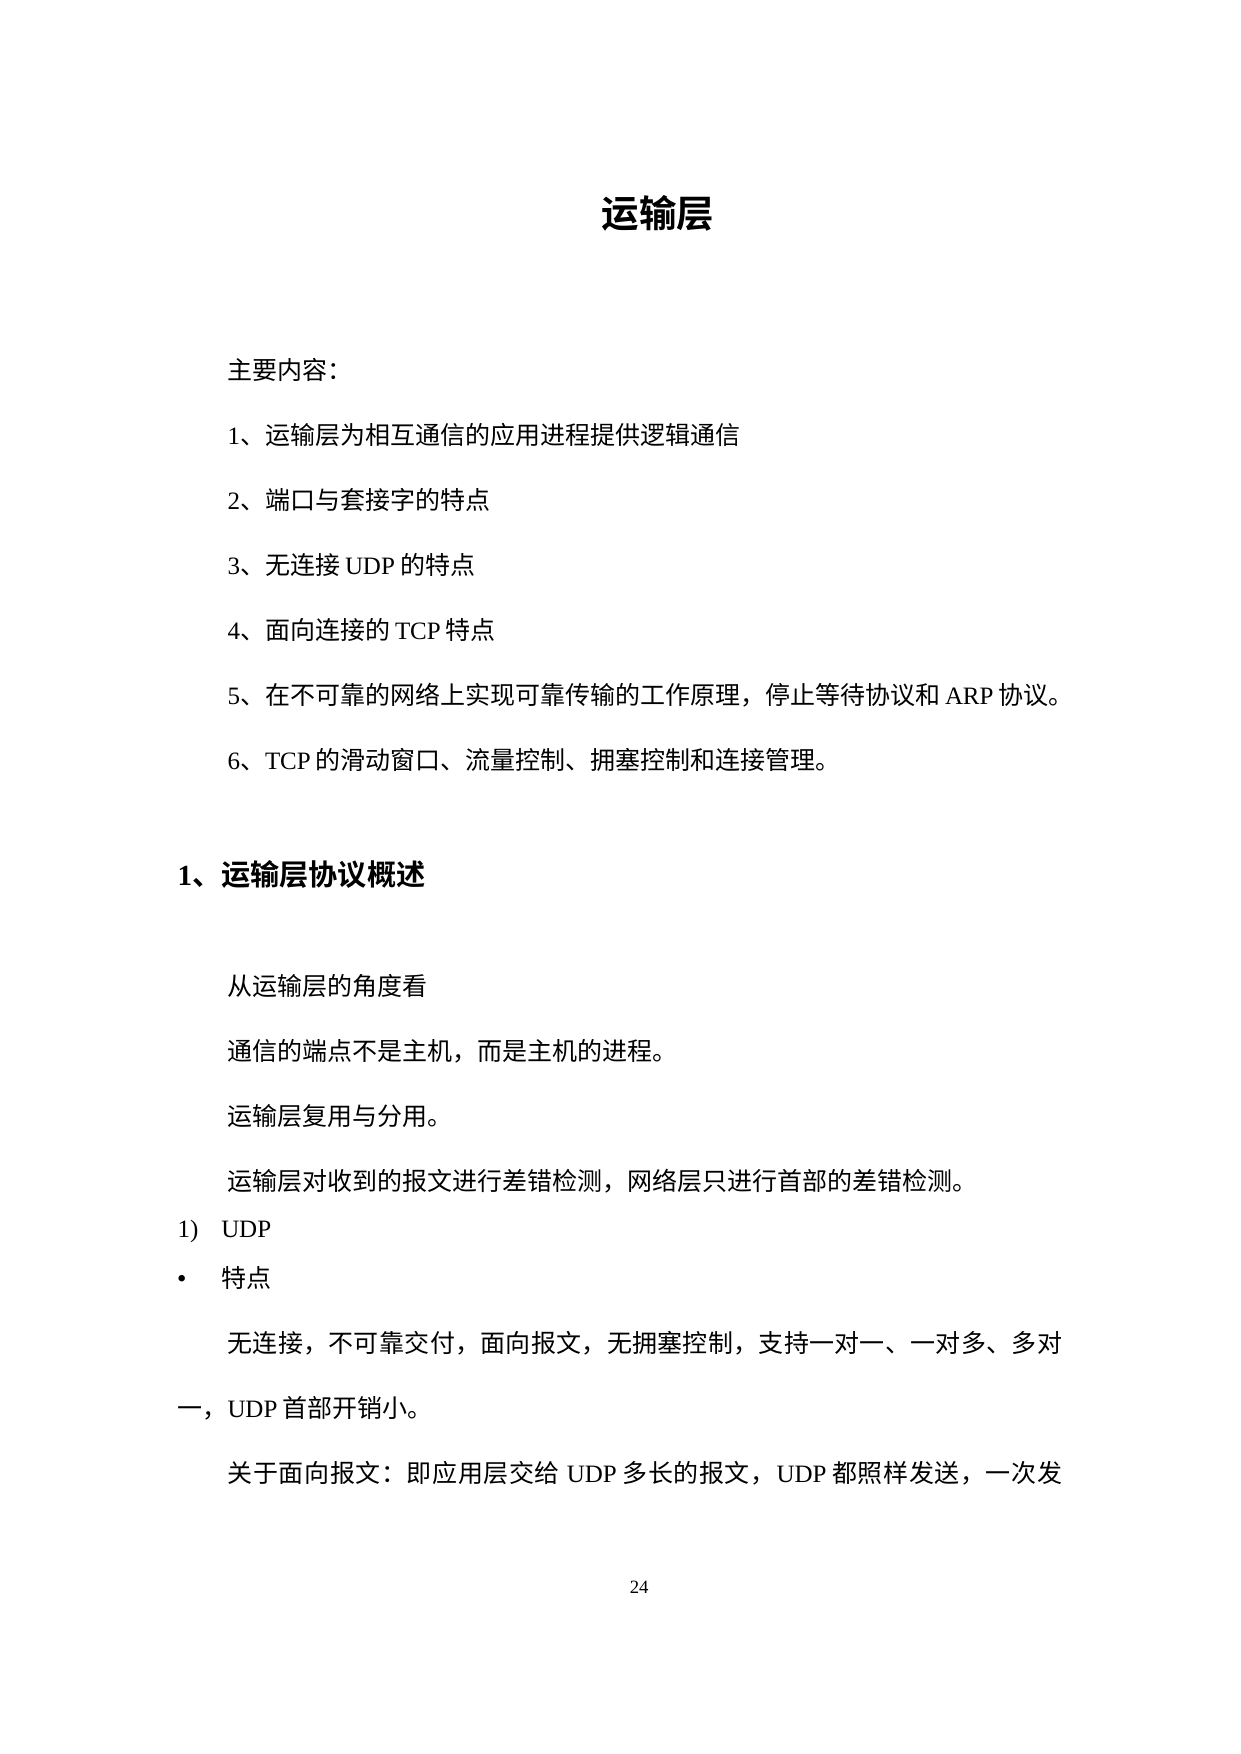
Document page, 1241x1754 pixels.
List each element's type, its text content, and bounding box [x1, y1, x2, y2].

text 从运输层的角度看 [177, 952, 1063, 1017]
text 运输层对收到的报文进行差错检测，网络层只进行首部的差错检测。 [177, 1147, 1063, 1212]
text 4、面向连接的TCP特点 [177, 596, 1063, 661]
text 2、端口与套接字的特点 [177, 466, 1063, 531]
text 运输层复用与分用。 [177, 1082, 1063, 1147]
text 通信的端点不是主机，而是主机的进程。 [177, 1017, 1063, 1082]
list UDP [177, 1212, 1063, 1244]
text 1、运输层为相互通信的应用进程提供逻辑通信 [177, 401, 1063, 466]
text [177, 1439, 1063, 1504]
text 主要内容： [177, 336, 1063, 401]
text 5、在不可靠的网络上实现可靠传输的工作原理，停止等待协议和ARP协议。 [177, 661, 1063, 726]
subtitle 运输层 [177, 178, 1063, 243]
text 3、无连接UDP的特点 [177, 531, 1063, 596]
subtitle 1、运输层协议概述 [177, 840, 1063, 905]
text 无连接，不可靠交付，面向报文，无拥塞控制，支持一对一、一对多、多对一，UDP首部开销小。 [177, 1309, 1063, 1439]
list 特点 [177, 1244, 1063, 1309]
text 6、TCP的滑动窗口、流量控制、拥塞控制和连接管理。 [177, 726, 1063, 791]
